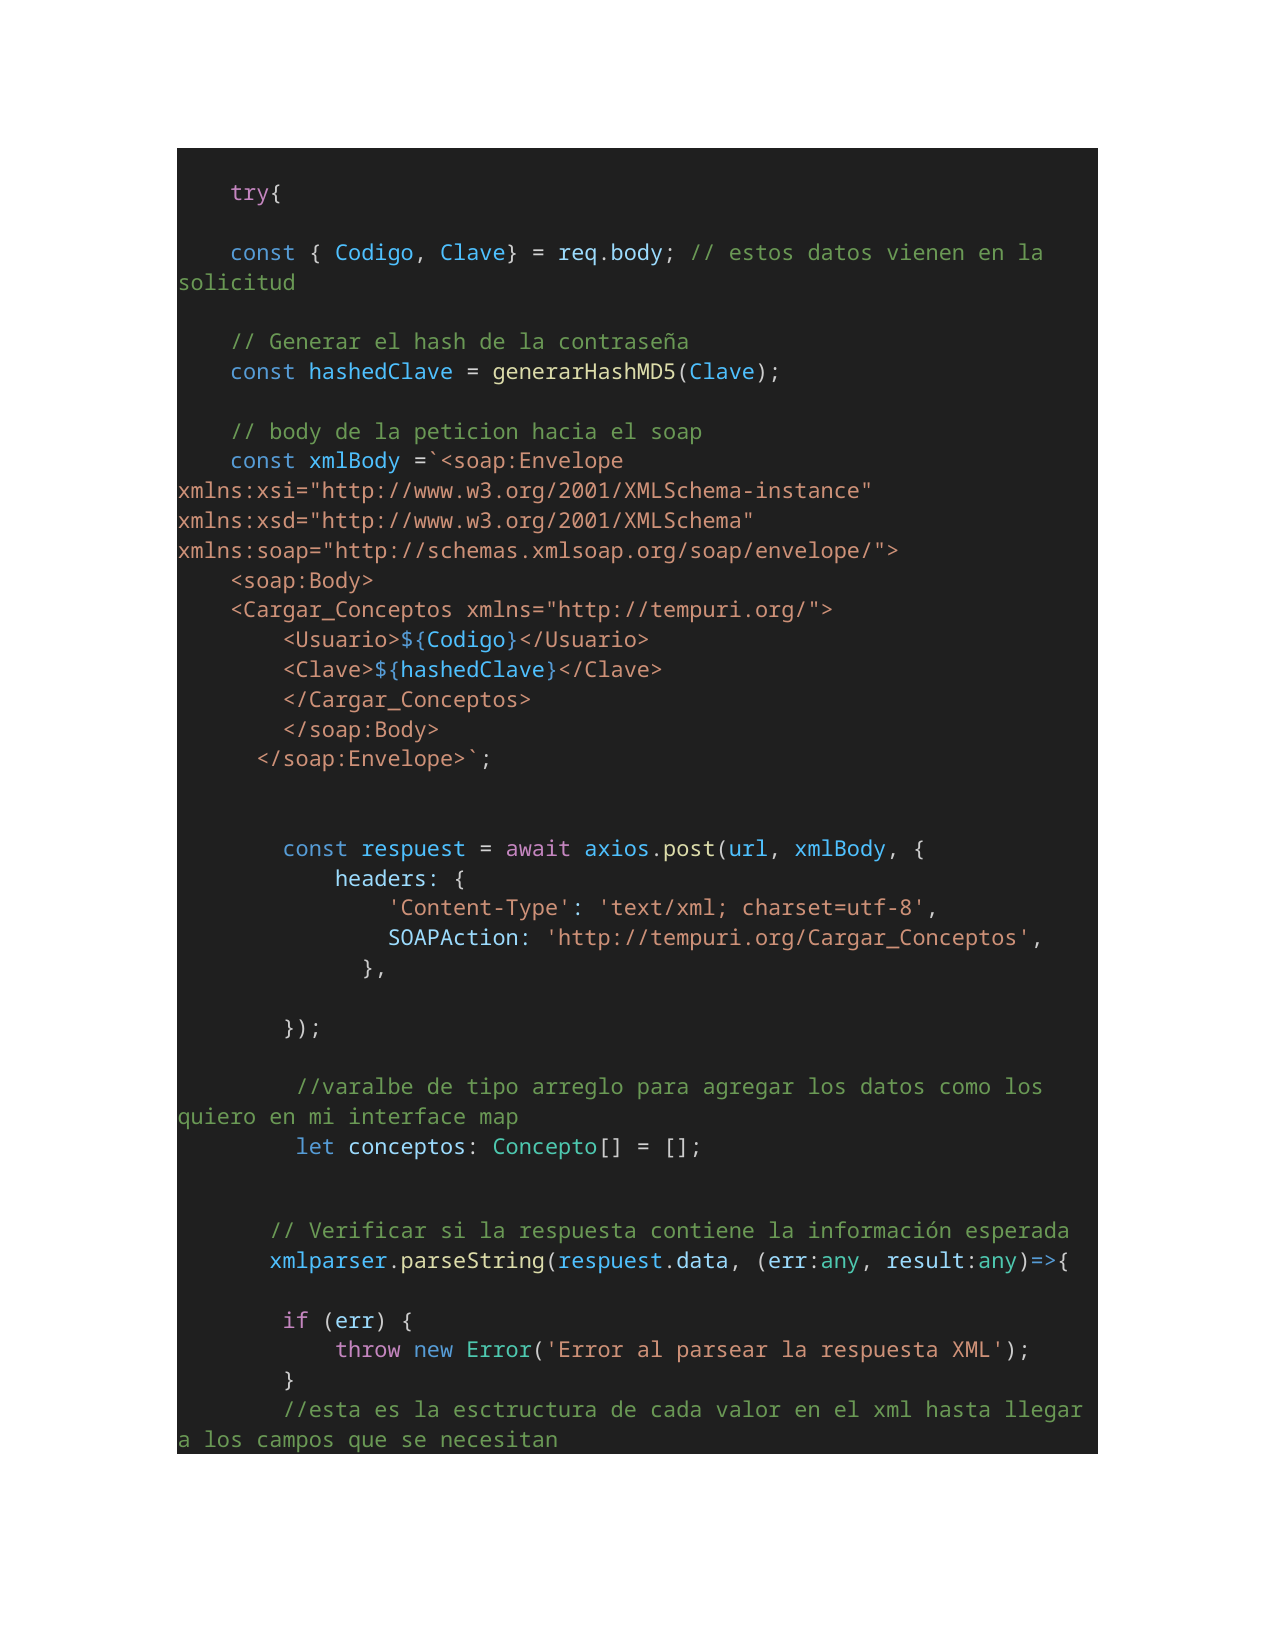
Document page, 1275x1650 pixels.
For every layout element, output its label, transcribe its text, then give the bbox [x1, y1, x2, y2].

text } [177, 1364, 1098, 1394]
text }, [177, 952, 1098, 982]
text try{ [177, 177, 1098, 207]
text throw new Error('Error al parsear la respuesta XML'); [177, 1334, 1098, 1364]
text const xmlBody =`<soap:Envelope xmlns:xsi="http://www.w3.org/2001/XMLSchema-instance" xmlns:xsd="http://www.w3.org/2001/XMLSchema" xmlns:soap="http://schemas.xmlsoap.org/soap/envelope/"> [177, 446, 1098, 565]
text SOAPAction: 'http://tempuri.org/Cargar_Conceptos', [177, 922, 1098, 952]
text <Cargar_Conceptos xmlns="http://tempuri.org/"> [177, 594, 1098, 624]
text const respuest = await axios.post(url, xmlBody, { [177, 833, 1098, 863]
text headers: { [177, 863, 1098, 892]
text </Cargar_Conceptos> [177, 684, 1098, 714]
text let conceptos: Concepto[] = []; [177, 1131, 1098, 1161]
text </soap:Body> [177, 714, 1098, 743]
text <Usuario>${Codigo}</Usuario> [177, 624, 1098, 654]
text }); [177, 1012, 1098, 1041]
text // body de la peticion hacia el soap [177, 416, 1098, 446]
text 'Content-Type': 'text/xml; charset=utf-8', [177, 892, 1098, 922]
text <soap:Body> [177, 565, 1098, 594]
text xmlparser.parseString(respuest.data, (err:any, result:any)=>{ [177, 1245, 1098, 1275]
text //esta es la esctructura de cada valor en el xml hasta llegar a los campos que se necesitan [177, 1394, 1098, 1454]
text const { Codigo, Clave} = req.body; // estos datos vienen en la solicitud [177, 237, 1098, 297]
text // Generar el hash de la contraseña [177, 326, 1098, 356]
text //varalbe de tipo arreglo para agregar los datos como los quiero en mi interface map [177, 1071, 1098, 1131]
text <Clave>${hashedClave}</Clave> [177, 654, 1098, 684]
text if (err) { [177, 1305, 1098, 1334]
text const hashedClave = generarHashMD5(Clave); [177, 356, 1098, 386]
text </soap:Envelope>`; [177, 743, 1098, 773]
text // Verificar si la respuesta contiene la información esperada [177, 1215, 1098, 1245]
